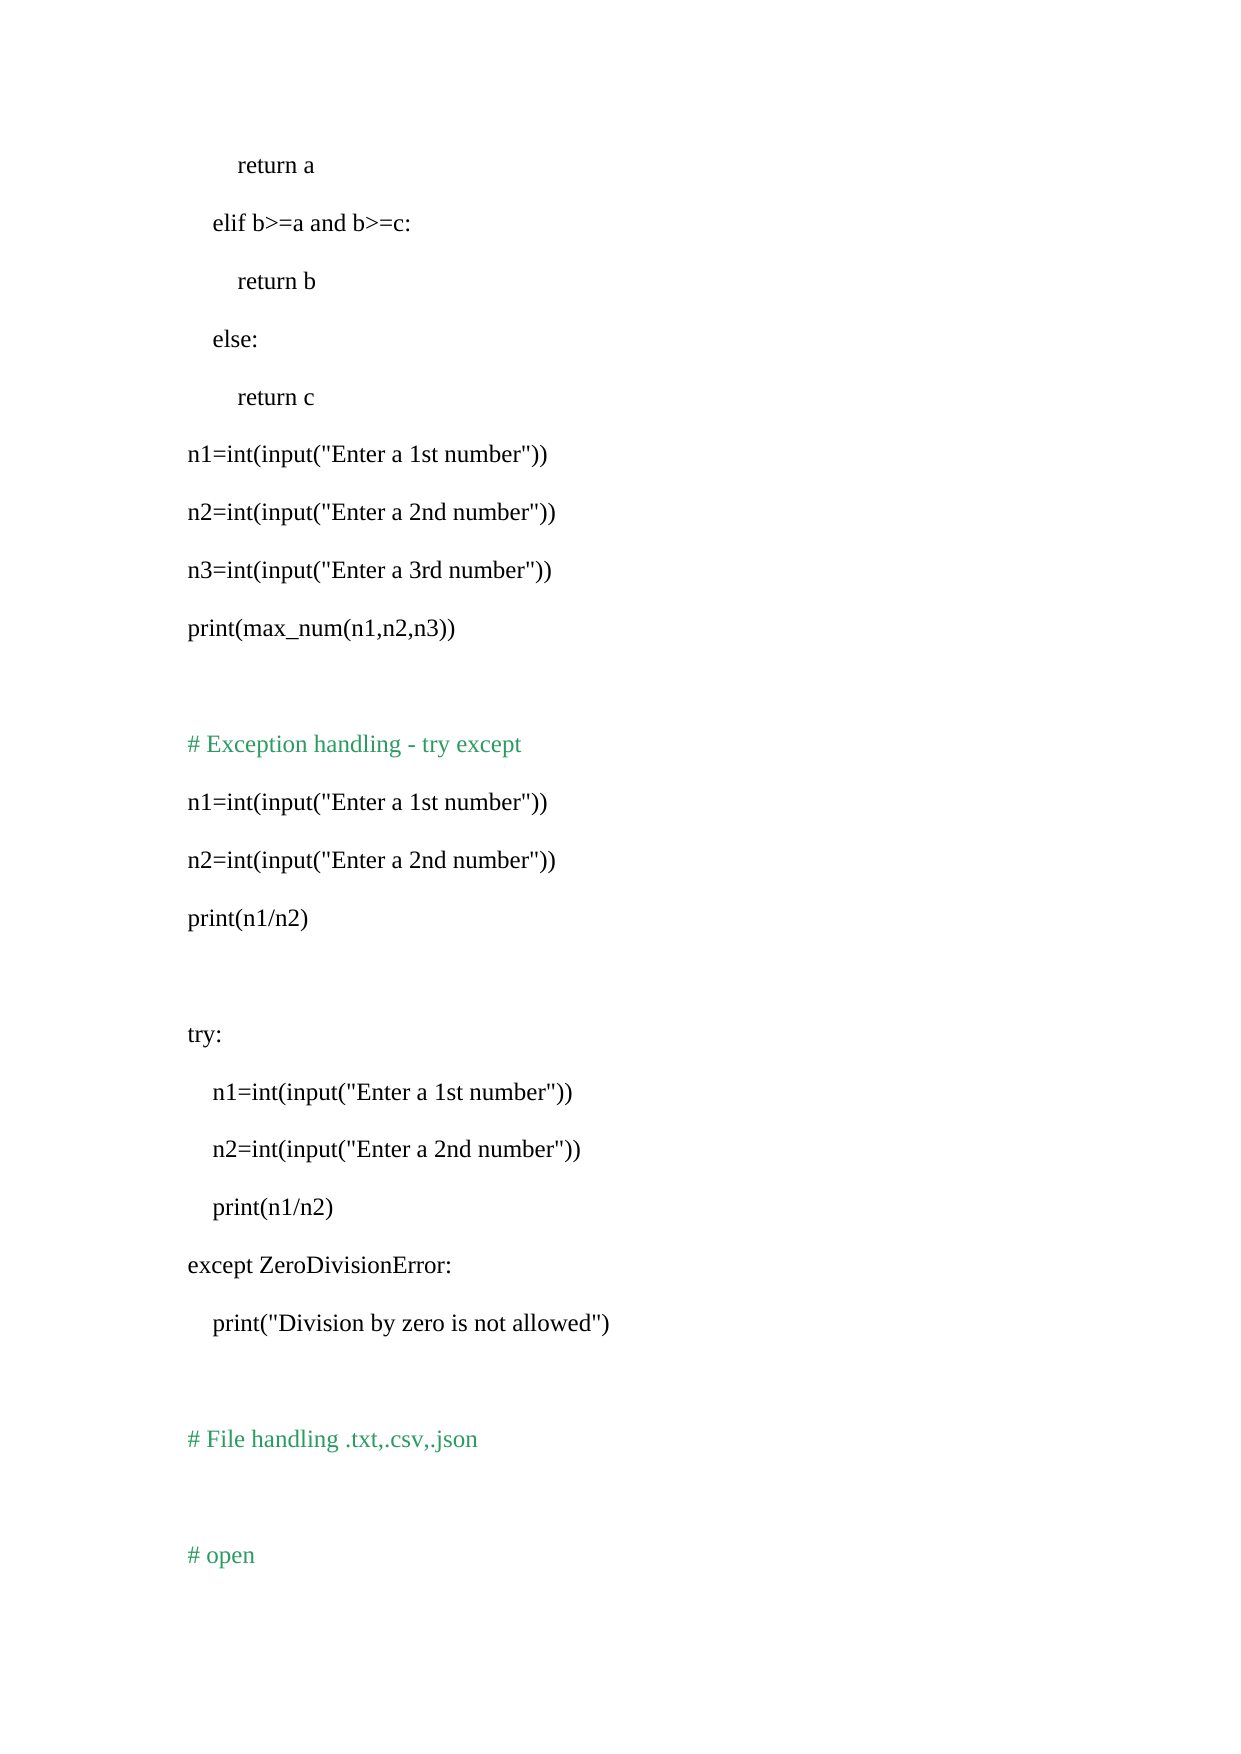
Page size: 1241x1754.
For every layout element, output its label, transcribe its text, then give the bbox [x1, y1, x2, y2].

text return c [187, 382, 1053, 410]
text except ZeroDivisionError: [187, 1250, 1053, 1279]
text try: [187, 1019, 1053, 1047]
text elif b>=a and b>=c: [187, 208, 1053, 237]
text # open [187, 1540, 1053, 1569]
text print("Division by zero is not allowed") [187, 1308, 1053, 1337]
text return a [187, 150, 1053, 179]
text n1=int(input("Enter a 1st number")) [187, 787, 1053, 816]
text return b [187, 266, 1053, 294]
text else: [187, 324, 1053, 352]
text n1=int(input("Enter a 1st number")) [187, 1077, 1053, 1105]
text n1=int(input("Enter a 1st number")) [187, 439, 1053, 468]
text n2=int(input("Enter a 2nd number")) [187, 845, 1053, 874]
text # Exception handling - try except [187, 729, 1053, 758]
text print(n1/n2) [187, 903, 1053, 932]
text n3=int(input("Enter a 3rd number")) [187, 555, 1053, 584]
text print(n1/n2) [187, 1192, 1053, 1221]
text # File handling .txt,.csv,.json [187, 1424, 1053, 1453]
text print(max_num(n1,n2,n3)) [187, 613, 1053, 642]
text n2=int(input("Enter a 2nd number")) [187, 1134, 1053, 1163]
text n2=int(input("Enter a 2nd number")) [187, 497, 1053, 526]
